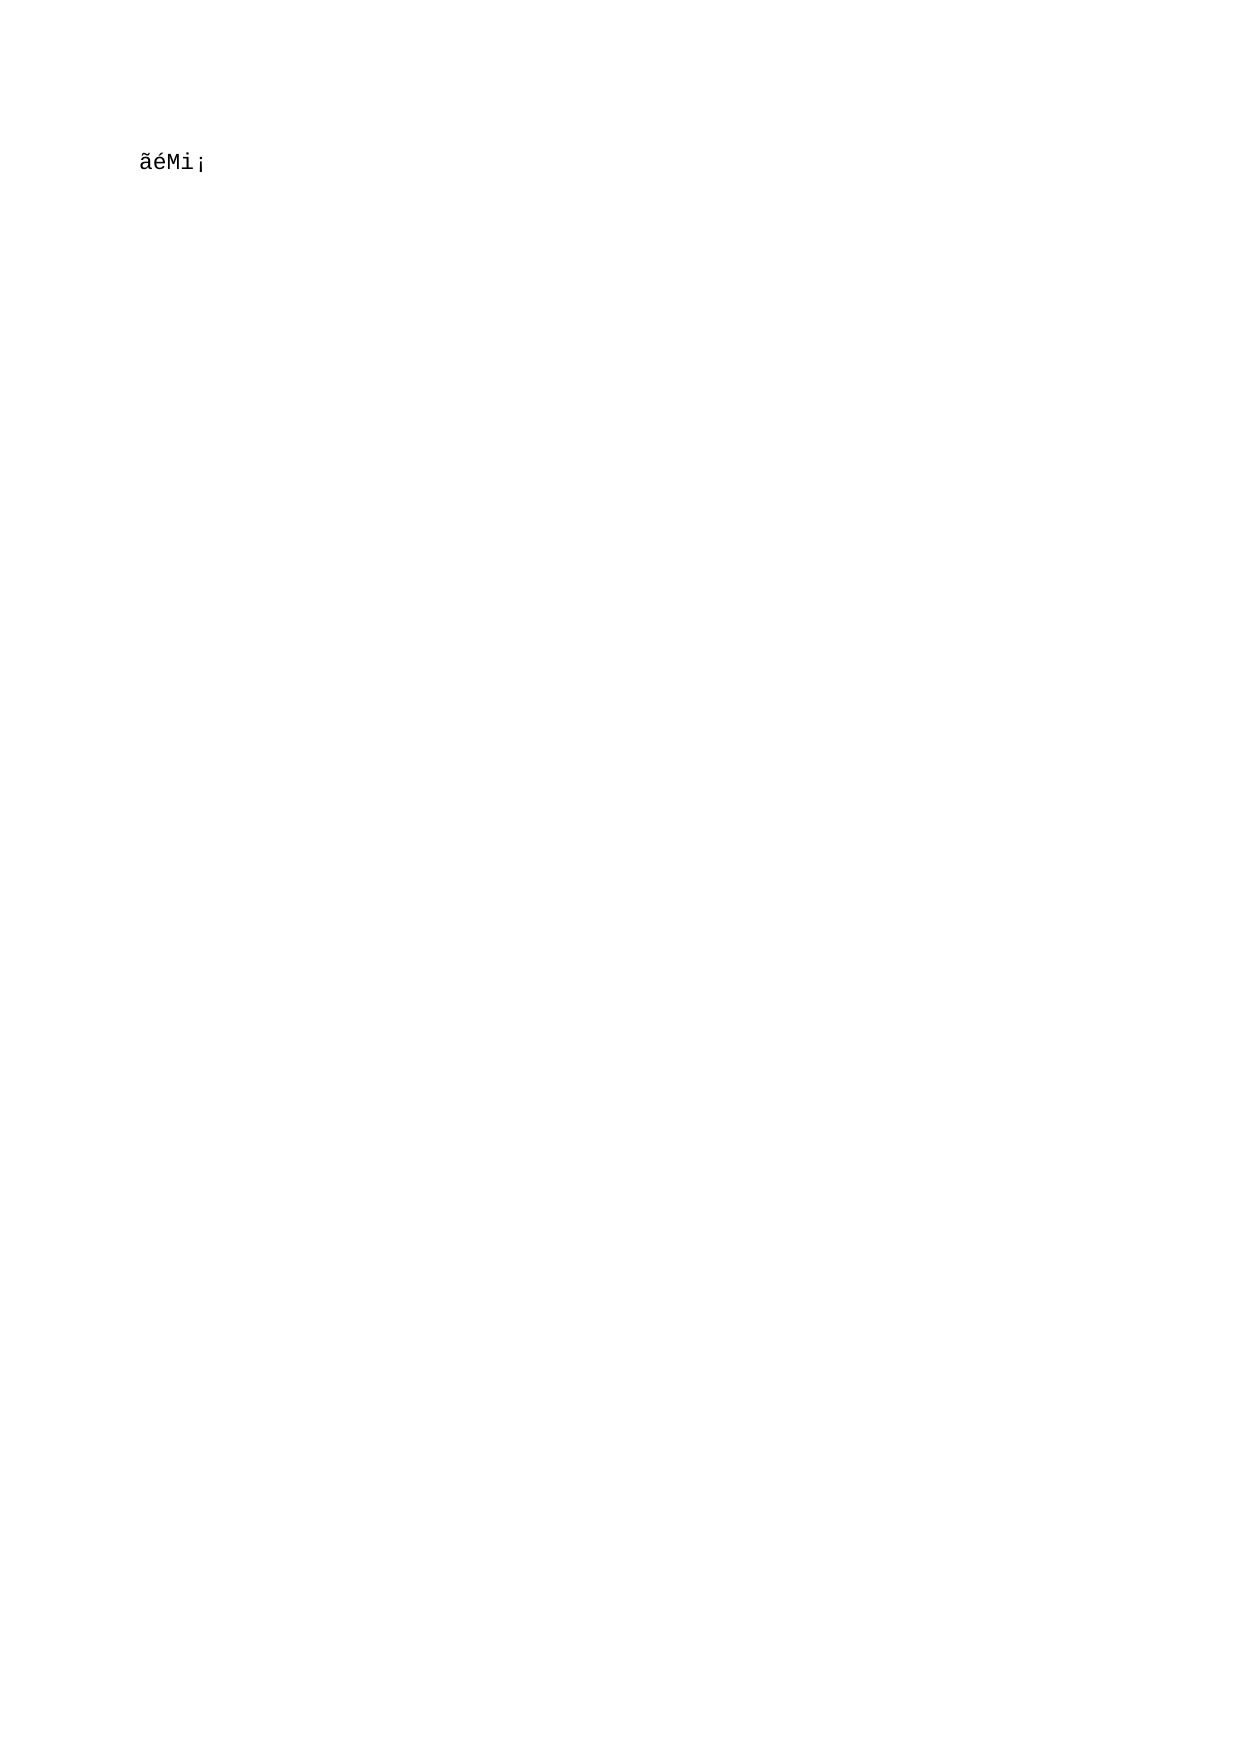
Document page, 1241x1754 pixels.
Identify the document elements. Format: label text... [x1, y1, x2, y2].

text ¿P=ªù¹vF´min©p§îÁSéPõ 42);1÷àR°6WŒÂ¿»UãéMi¡³0Ýª¬5¡Ræ[dLGÃ7L•Qˆ6B&@c,ÍŽƒß±ý 'n¢H³mÝä‚ +YnäÈÀXþ8*|£±j+©éÞø ãeâŸS†ßI±ýìàÈvCuëÎ+®ž [139, 150, 1101, 176]
